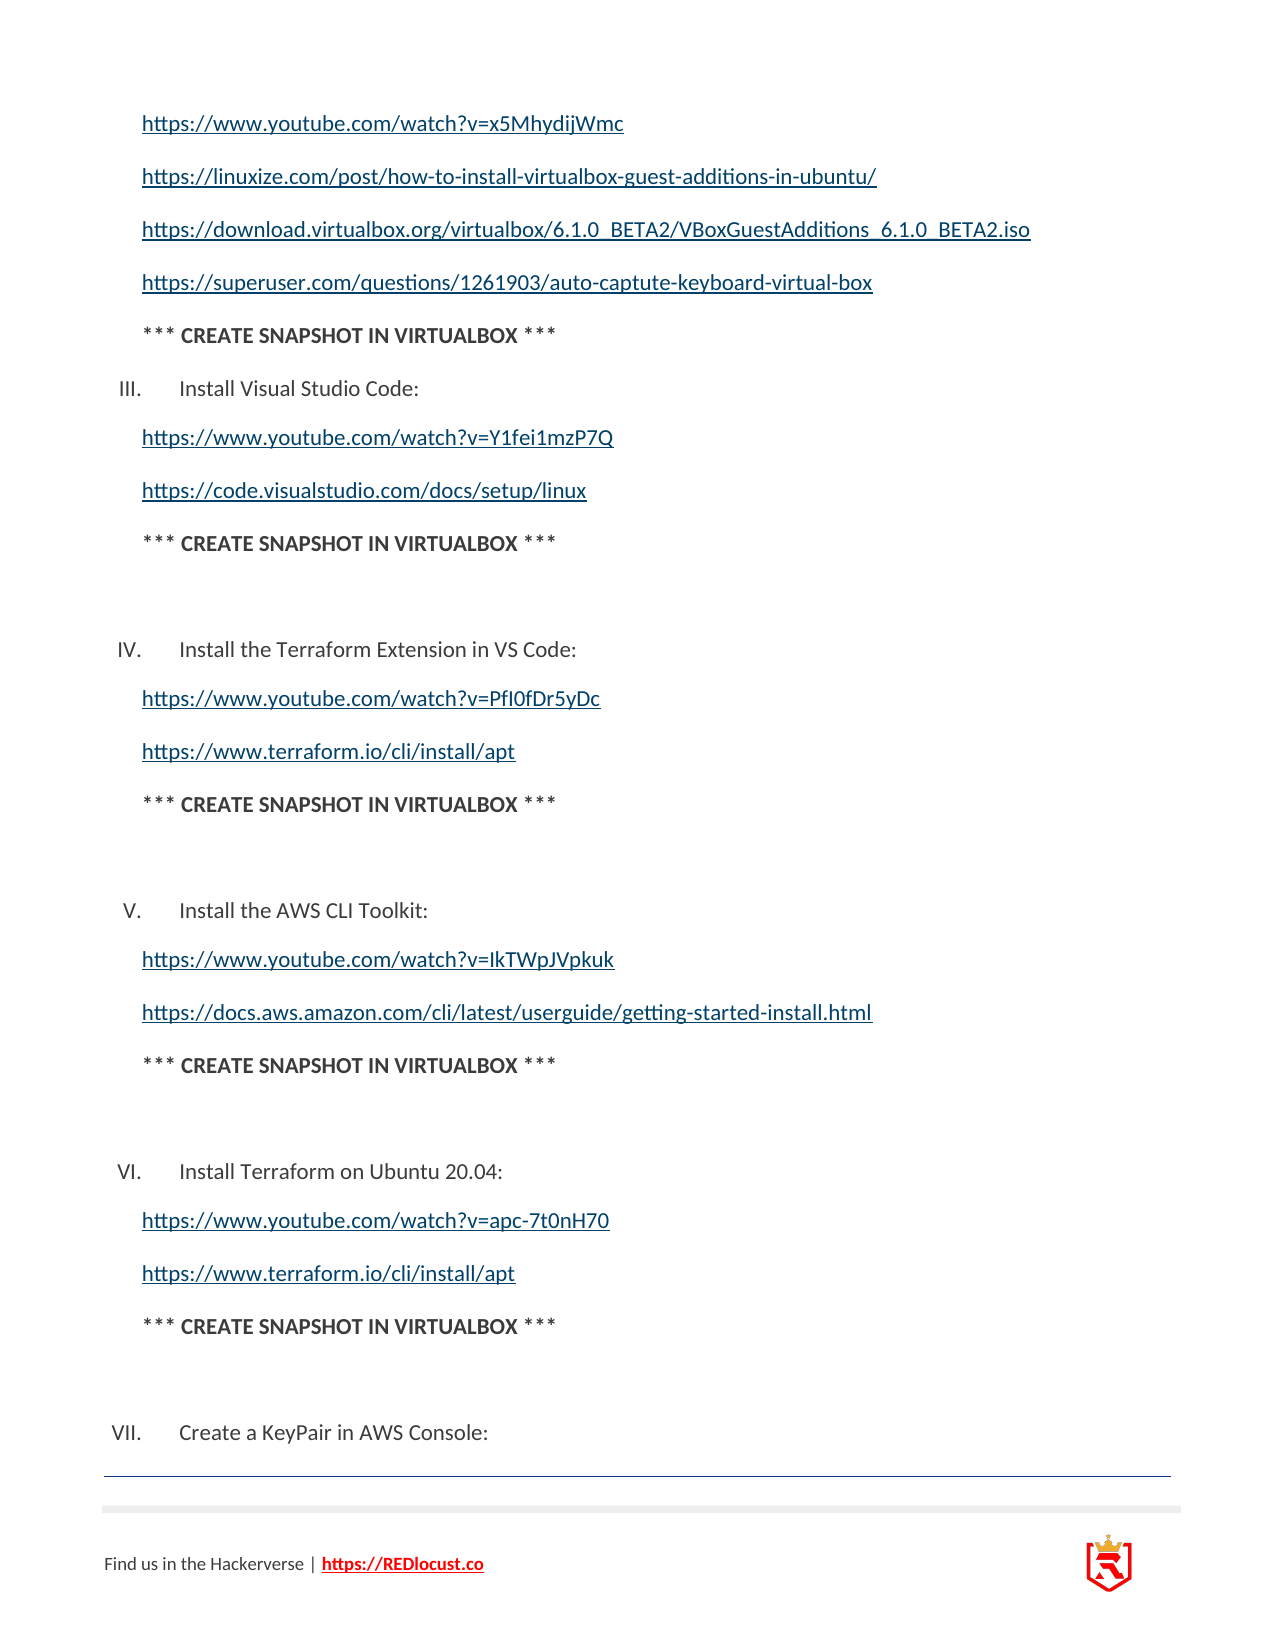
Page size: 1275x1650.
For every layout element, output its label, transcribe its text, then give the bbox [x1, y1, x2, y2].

text https://www.youtube.com/watch?v=apc-7t0nH70 [104, 1206, 1171, 1234]
text https://www.youtube.com/watch?v=IkTWpJVpkuk [104, 945, 1171, 973]
text https://code.visualstudio.com/docs/setup/linux [104, 476, 1171, 504]
text https://www.youtube.com/watch?v=PfI0fDr5yDc [104, 684, 1171, 712]
list Create a KeyPair in AWS Console: [142, 1418, 1133, 1446]
list Install Terraform on Ubuntu 20.04: [142, 1157, 1133, 1185]
text *** CREATE SNAPSHOT IN VIRTUALBOX *** [104, 1051, 1171, 1079]
text https://linuxize.com/post/how-to-install-virtualbox-guest-additions-in-ubuntu/ [104, 162, 1171, 190]
list Install the Terraform Extension in VS Code: [142, 635, 1133, 663]
list Install the AWS CLI Toolkit: [142, 896, 1133, 924]
text *** CREATE SNAPSHOT IN VIRTUALBOX *** [104, 790, 1171, 818]
text https://www.youtube.com/watch?v=Y1fei1mzP7Q [104, 423, 1171, 451]
text https://superuser.com/questions/1261903/auto-captute-keyboard-virtual-box [104, 268, 1171, 296]
text https://docs.aws.amazon.com/cli/latest/userguide/getting-started-install.html [104, 998, 1171, 1026]
text *** CREATE SNAPSHOT IN VIRTUALBOX *** [104, 1312, 1171, 1340]
list Install Visual Studio Code: [142, 374, 1133, 402]
text https://www.youtube.com/watch?v=x5MhydijWmc [104, 109, 1171, 137]
text https://www.terraform.io/cli/install/apt [104, 1259, 1171, 1287]
text *** CREATE SNAPSHOT IN VIRTUALBOX *** [104, 529, 1171, 557]
text https://www.terraform.io/cli/install/apt [104, 737, 1171, 765]
picture [1080, 1533, 1138, 1592]
text https://download.virtualbox.org/virtualbox/6.1.0_BETA2/VBoxGuestAdditions_6.1.0_BETA2.iso [104, 215, 1171, 243]
text *** CREATE SNAPSHOT IN VIRTUALBOX *** [104, 321, 1171, 349]
